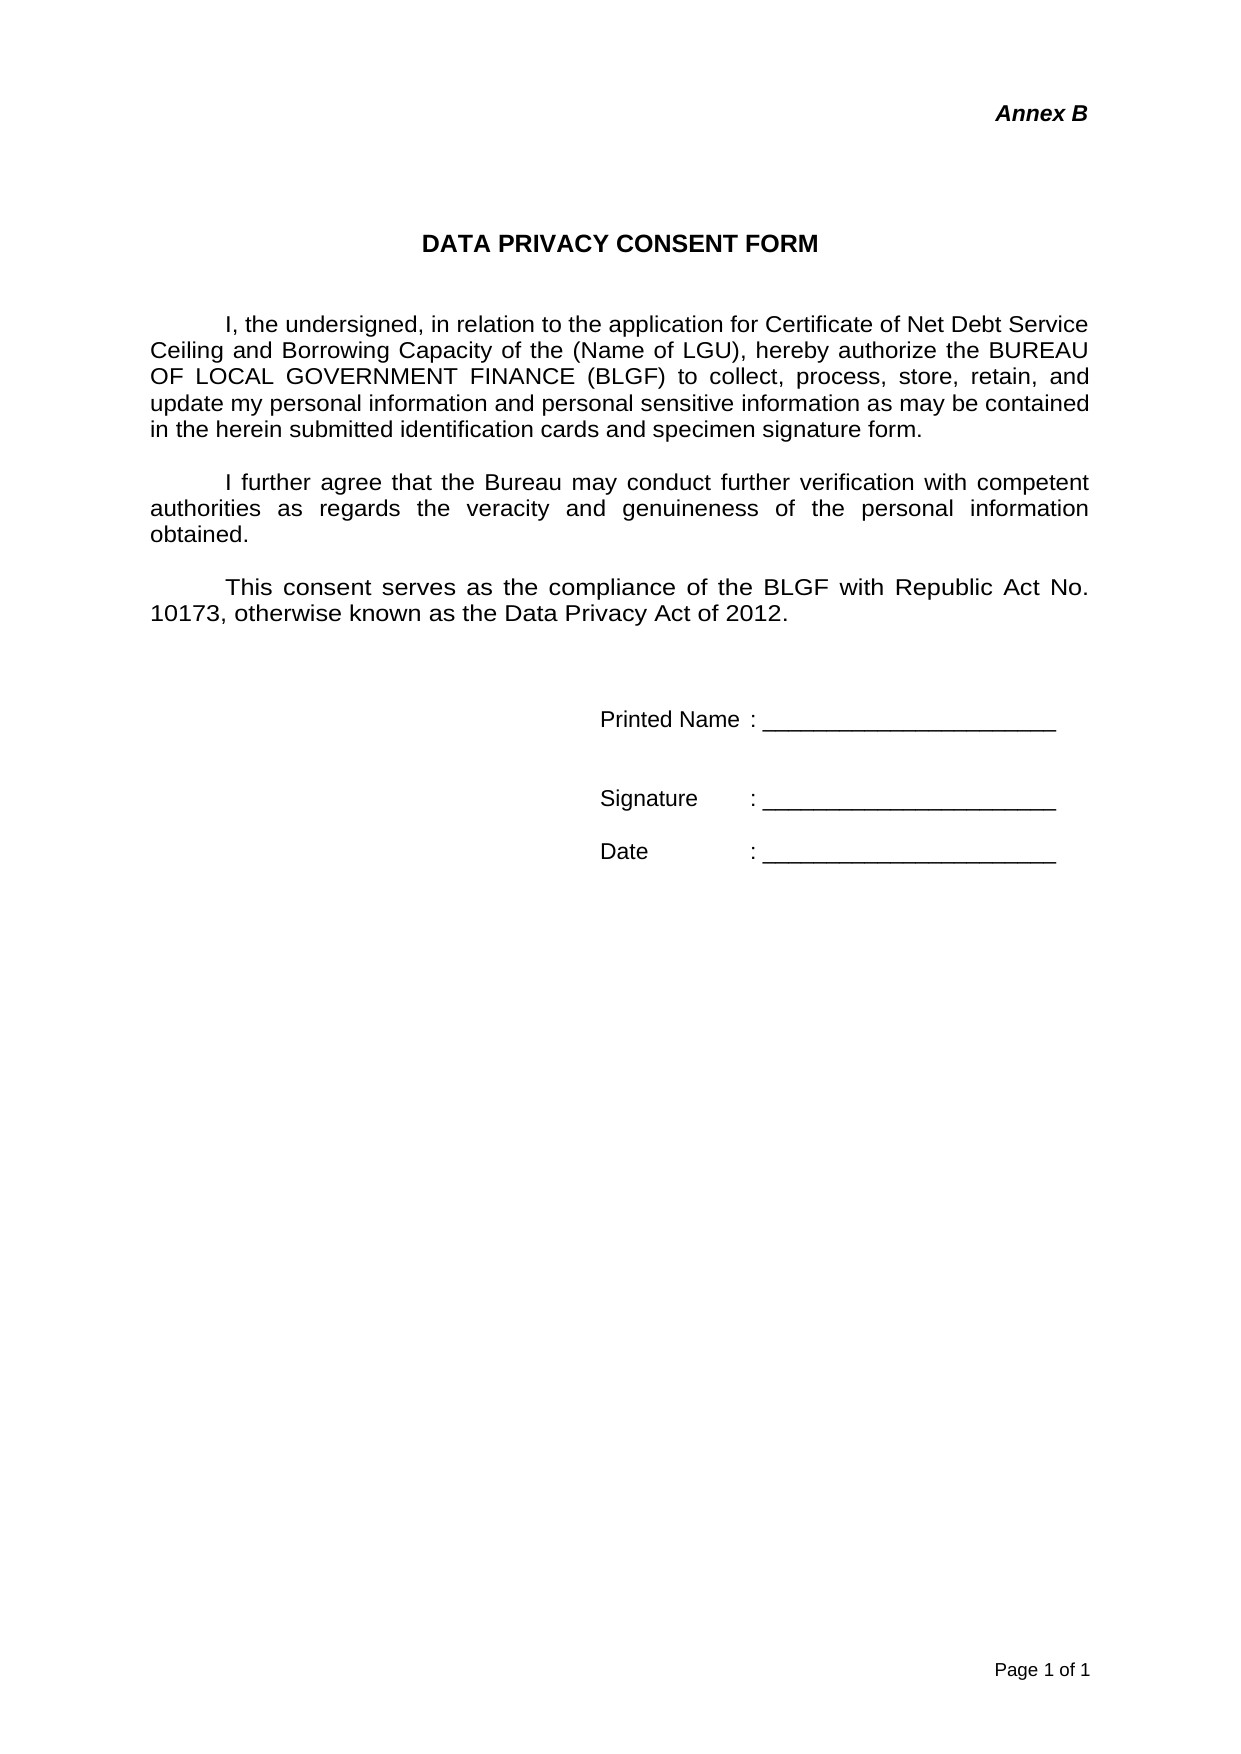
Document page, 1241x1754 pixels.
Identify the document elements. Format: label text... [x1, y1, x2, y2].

text Date : _______________________ [525, 838, 1090, 864]
text Printed Name : _______________________ [525, 706, 1090, 732]
text DATA PRIVACY CONSENT FORM [150, 229, 1090, 258]
text I further agree that the Bureau may conduct further verification with competent authorities as regards the veracity and genuineness of the personal information obtained. [150, 469, 1090, 548]
text This consent serves as the compliance of the BLGF with Republic Act No. 10173, otherwise known as the Data Privacy Act of 2012. [150, 574, 1090, 627]
text Signature : _______________________ [525, 785, 1090, 811]
text I, the undersigned, in relation to the application for Certificate of Net Debt Service Ceiling and Borrowing Capacity of the (Name of LGU), hereby authorize the BUREAU OF LOCAL GOVERNMENT FINANCE (BLGF) to collect, process, store, retain, and update my personal information and personal sensitive information as may be contained in the herein submitted identification cards and specimen signature form. [150, 311, 1090, 442]
